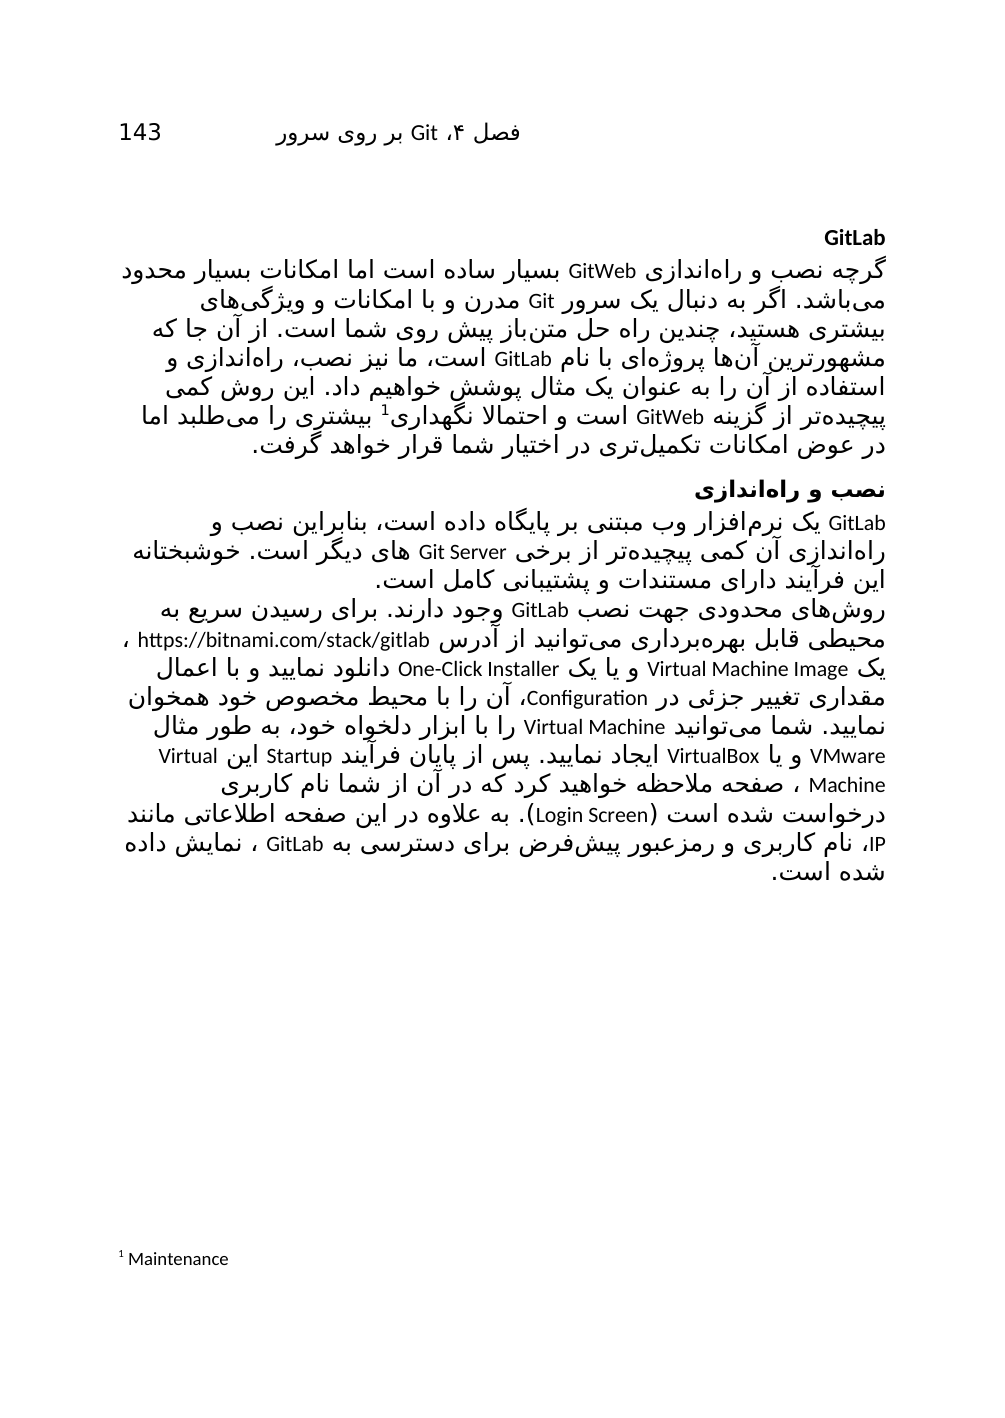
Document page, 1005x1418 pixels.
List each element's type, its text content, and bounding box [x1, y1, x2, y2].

text روش‌های محدودی جهت نصب GitLab وجود دارند. برای رسیدن سریع به محیطی قابل بهره‌برداری می‌توانید از آدرس https://bitnami.com/stack/gitlab ، یک Virtual Machine Image و یا یک One-Click Installer دانلود نمایید و با اعمال مقداری تغییر جزئی در Configuration، آن را با محیط مخصوص خود همخوان نمایید. شما می‌توانید Virtual Machine را با ابزار دلخواه خود، به طور مثال VMware و یا VirtualBox ایجاد نمایید. پس از پایان فرآیند Startup این Virtual Machine ، صفحه ملاحظه خواهید کرد که در آن از شما نام کاربری درخواست شده است (Login Screen). به علاوه در این صفحه اطلاعاتی مانند IP، نام کاربری و رمزعبور پیش‌فرض برای دسترسی به GitLab ، نمایش داده شده است. [118, 594, 886, 886]
text GitLab یک نرم‌افزار وب مبتنی بر پایگاه داده است، بنابراین نصب و راه‌اندازی آن کمی پیچیده‌تر از برخی Git Server های دیگر است. خوشبختانه این فرآیند دارای مستندات و پشتیبانی کامل است. [118, 507, 886, 594]
text گرچه نصب و راه‌اندازی GitWeb بسیار ساده است اما امکانات بسیار محدود می‌باشد. اگر به دنبال یک سرور Git مدرن و با امکانات و ویژگی‌های بیشتری هستید، چندین راه حل متن‌باز پیش روی شما است. از آن جا که مشهورترین آن‌ها پروژه‌ای با نام GitLab است، ما نیز نصب، راه‌اندازی و استفاده از آن را به عنوان یک مثال پوشش خواهیم داد. این روش کمی پیچیده‌تر از گزینه GitWeb است و احتمالا نگهداری بیشتری را می‌طلبد اما در عوض امکانات تکمیل‌تری در اختیار شما قرار خواهد گرفت. [118, 256, 886, 460]
subtitle نصب و راه‌اندازی [118, 476, 886, 503]
subtitle GitLab [118, 223, 886, 251]
